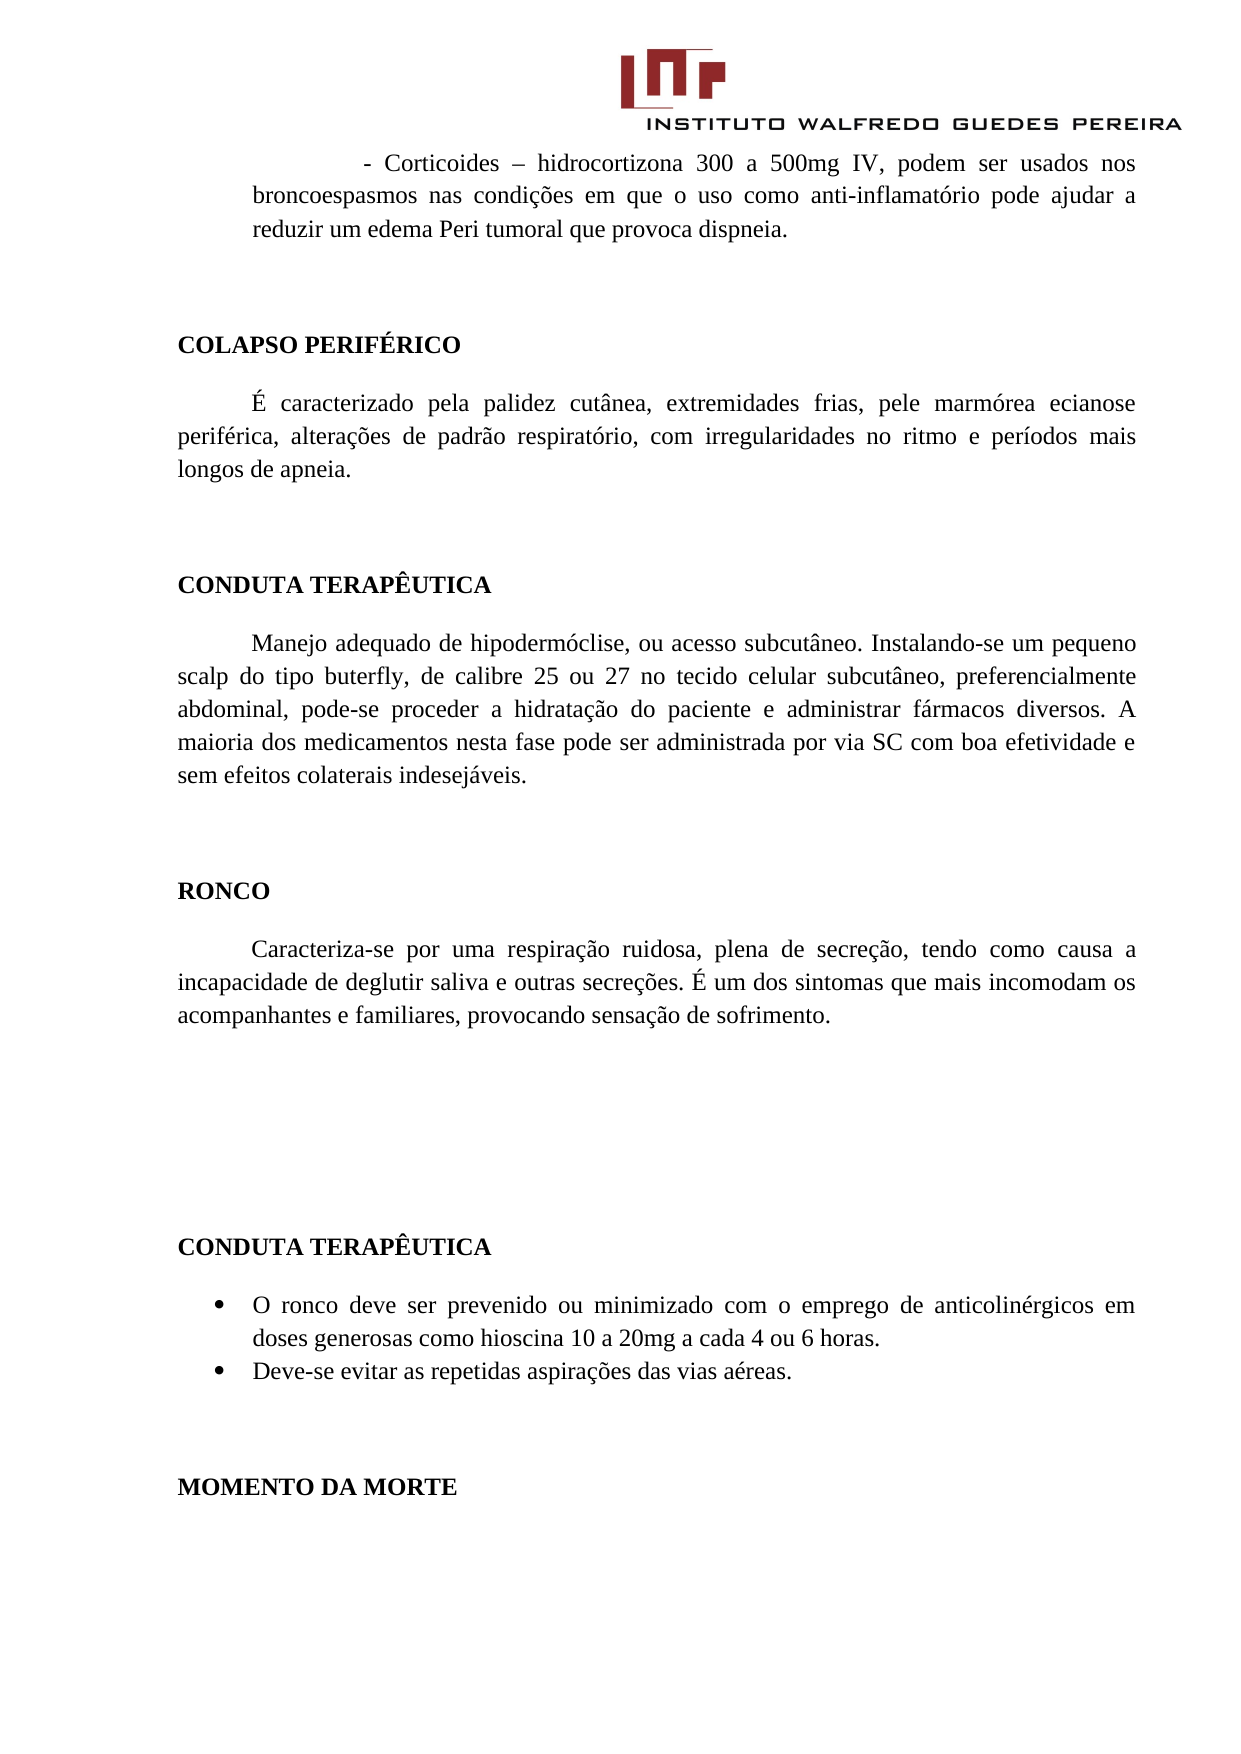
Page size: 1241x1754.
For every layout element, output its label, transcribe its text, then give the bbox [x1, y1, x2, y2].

text É caracterizado pela palidez cutânea, extremidades frias, pele marmórea ecianose periférica, alterações de padrão respiratório, com irregularidades no ritmo e períodos mais longos de apneia. [177, 388, 1137, 482]
list O ronco deve ser prevenido ou minimizado com o emprego de anticolinérgicos em doses generosas como hioscina 10 a 20mg a cada 4 ou 6 horas. [215, 1290, 1137, 1352]
text MOMENTO DA MORTE [177, 1472, 1137, 1501]
text RONCO [177, 876, 1137, 905]
list - Corticoides – hidrocortizona 300 a 500mg IV, podem ser usados nos broncoespasmos nas condições em que o uso como anti-inflamatório pode ajudar a reduzir um edema Peri tumoral que provoca dispneia. [252, 148, 1137, 242]
text Caracteriza-se por uma respiração ruidosa, plena de secreção, tendo como causa a incapacidade de deglutir saliva e outras secreções. É um dos sintomas que mais incomodam os acompanhantes e familiares, provocando sensação de sofrimento. [177, 934, 1137, 1029]
text CONDUTA TERAPÊUTICA [177, 570, 1137, 598]
text Manejo adequado de hipodermóclise, ou acesso subcutâneo. Instalando-se um pequeno scalp do tipo buterfly, de calibre 25 ou 27 no tecido celular subcutâneo, preferencialmente abdominal, pode-se proceder a hidratação do paciente e administrar fármacos diversos. A maioria dos medicamentos nesta fase pode ser administrada por via SC com boa efetividade e sem efeitos colaterais indesejáveis. [177, 628, 1137, 789]
text COLAPSO PERIFÉRICO [177, 330, 1137, 358]
picture [617, 45, 1184, 131]
text CONDUTA TERAPÊUTICA [177, 1232, 1137, 1261]
list Deve-se evitar as repetidas aspirações das vias aéreas. [215, 1356, 1137, 1385]
